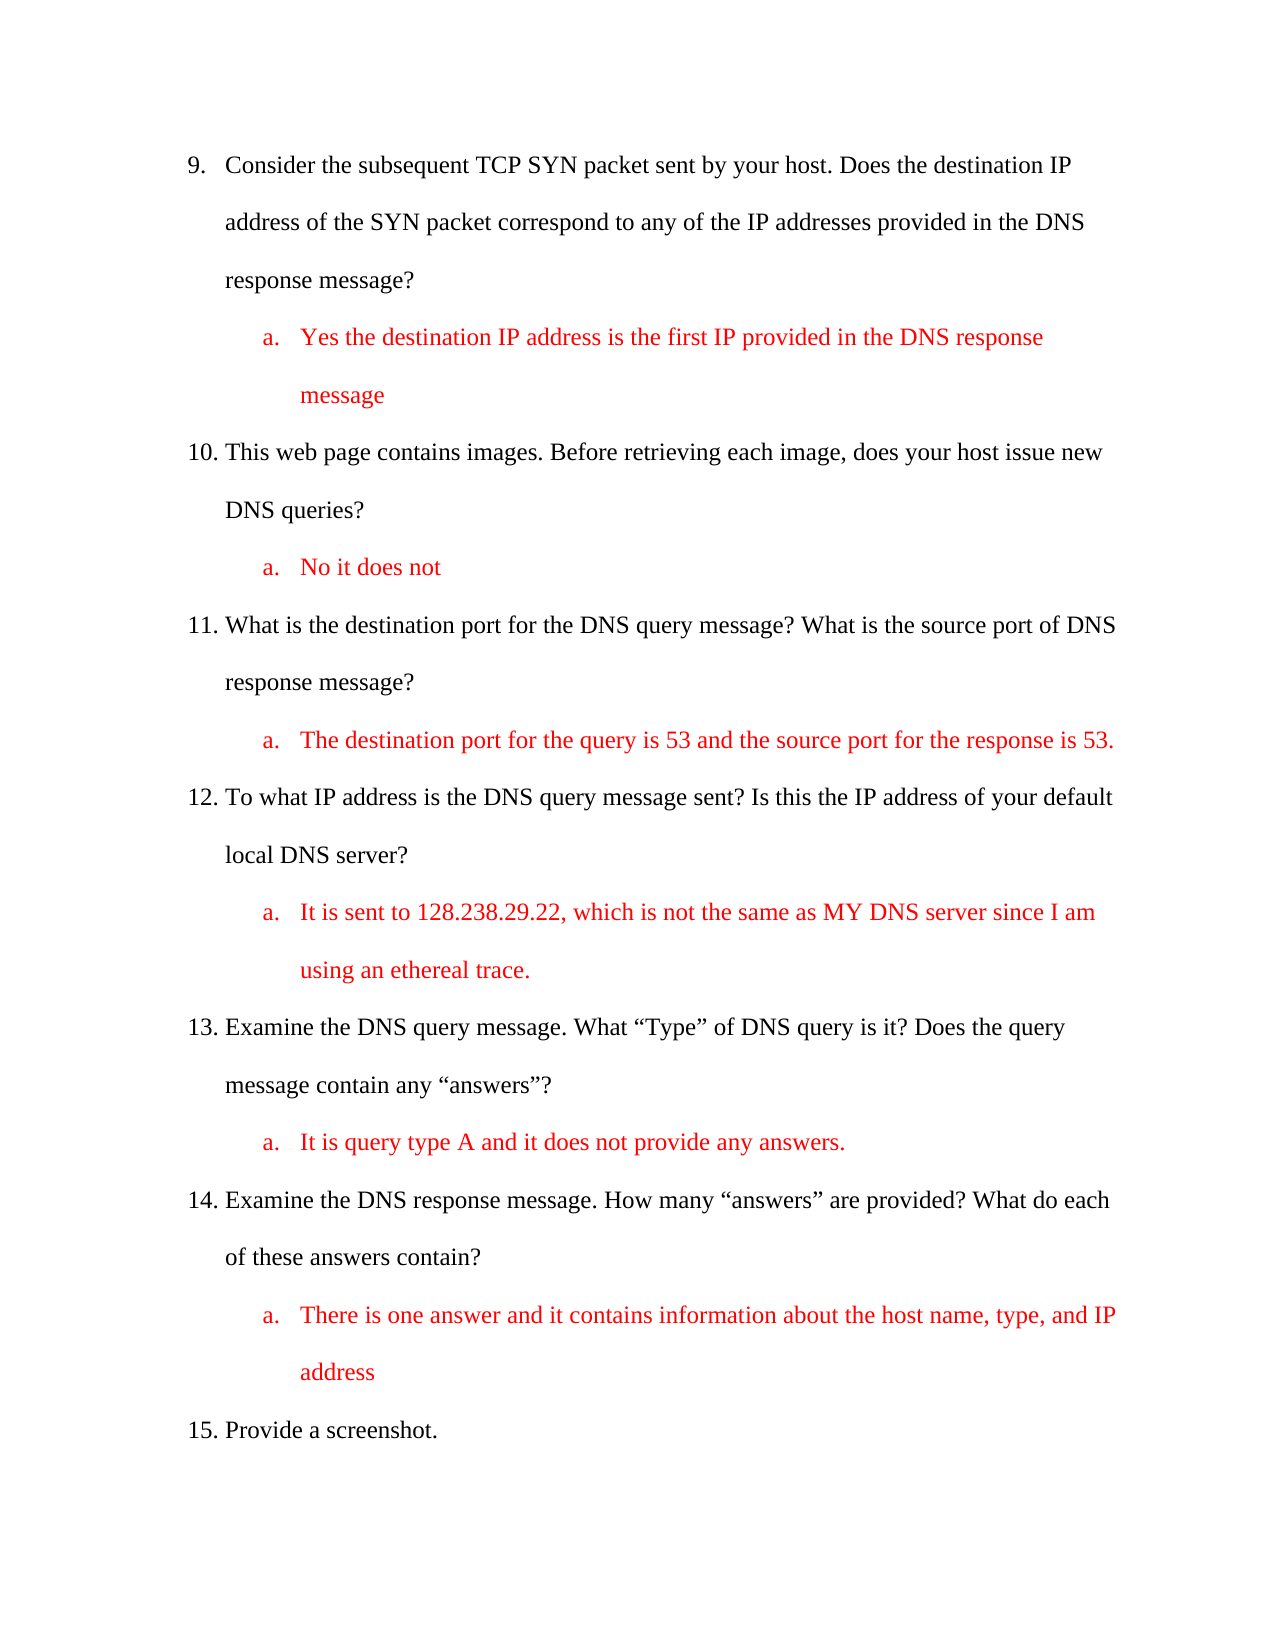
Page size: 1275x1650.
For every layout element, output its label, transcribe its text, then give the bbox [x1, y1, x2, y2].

list Consider the subsequent TCP SYN packet sent by your host. Does the destination IP address of the SYN packet correspond to any of the IP addresses provided in the DNS response message? [187, 150, 1125, 294]
list Provide a screenshot. [187, 1415, 1125, 1444]
list Examine the DNS response message. How many “answers” are provided? What do each of these answers contain? [187, 1185, 1125, 1271]
list What is the destination port for the DNS query message? What is the source port of DNS response message? [187, 610, 1125, 696]
list No it does not [262, 552, 1125, 581]
list This web page contains images. Before retrieving each image, does your host issue new DNS queries? [187, 437, 1125, 524]
list The destination port for the query is 53 and the source port for the response is 53. [262, 725, 1125, 754]
list It is sent to 128.238.29.22, which is not the same as MY DNS server since I am using an ethereal trace. [262, 897, 1125, 984]
list To what IP address is the DNS query message sent? Is this the IP address of your default local DNS server? [187, 782, 1125, 869]
list Yes the destination IP address is the first IP provided in the DNS response message [262, 322, 1125, 409]
list Examine the DNS query message. What “Type” of DNS query is it? Does the query message contain any “answers”? [187, 1012, 1125, 1099]
list It is query type A and it does not provide any answers. [262, 1127, 1125, 1156]
list There is one answer and it contains information about the host name, type, and IP address [262, 1300, 1125, 1386]
